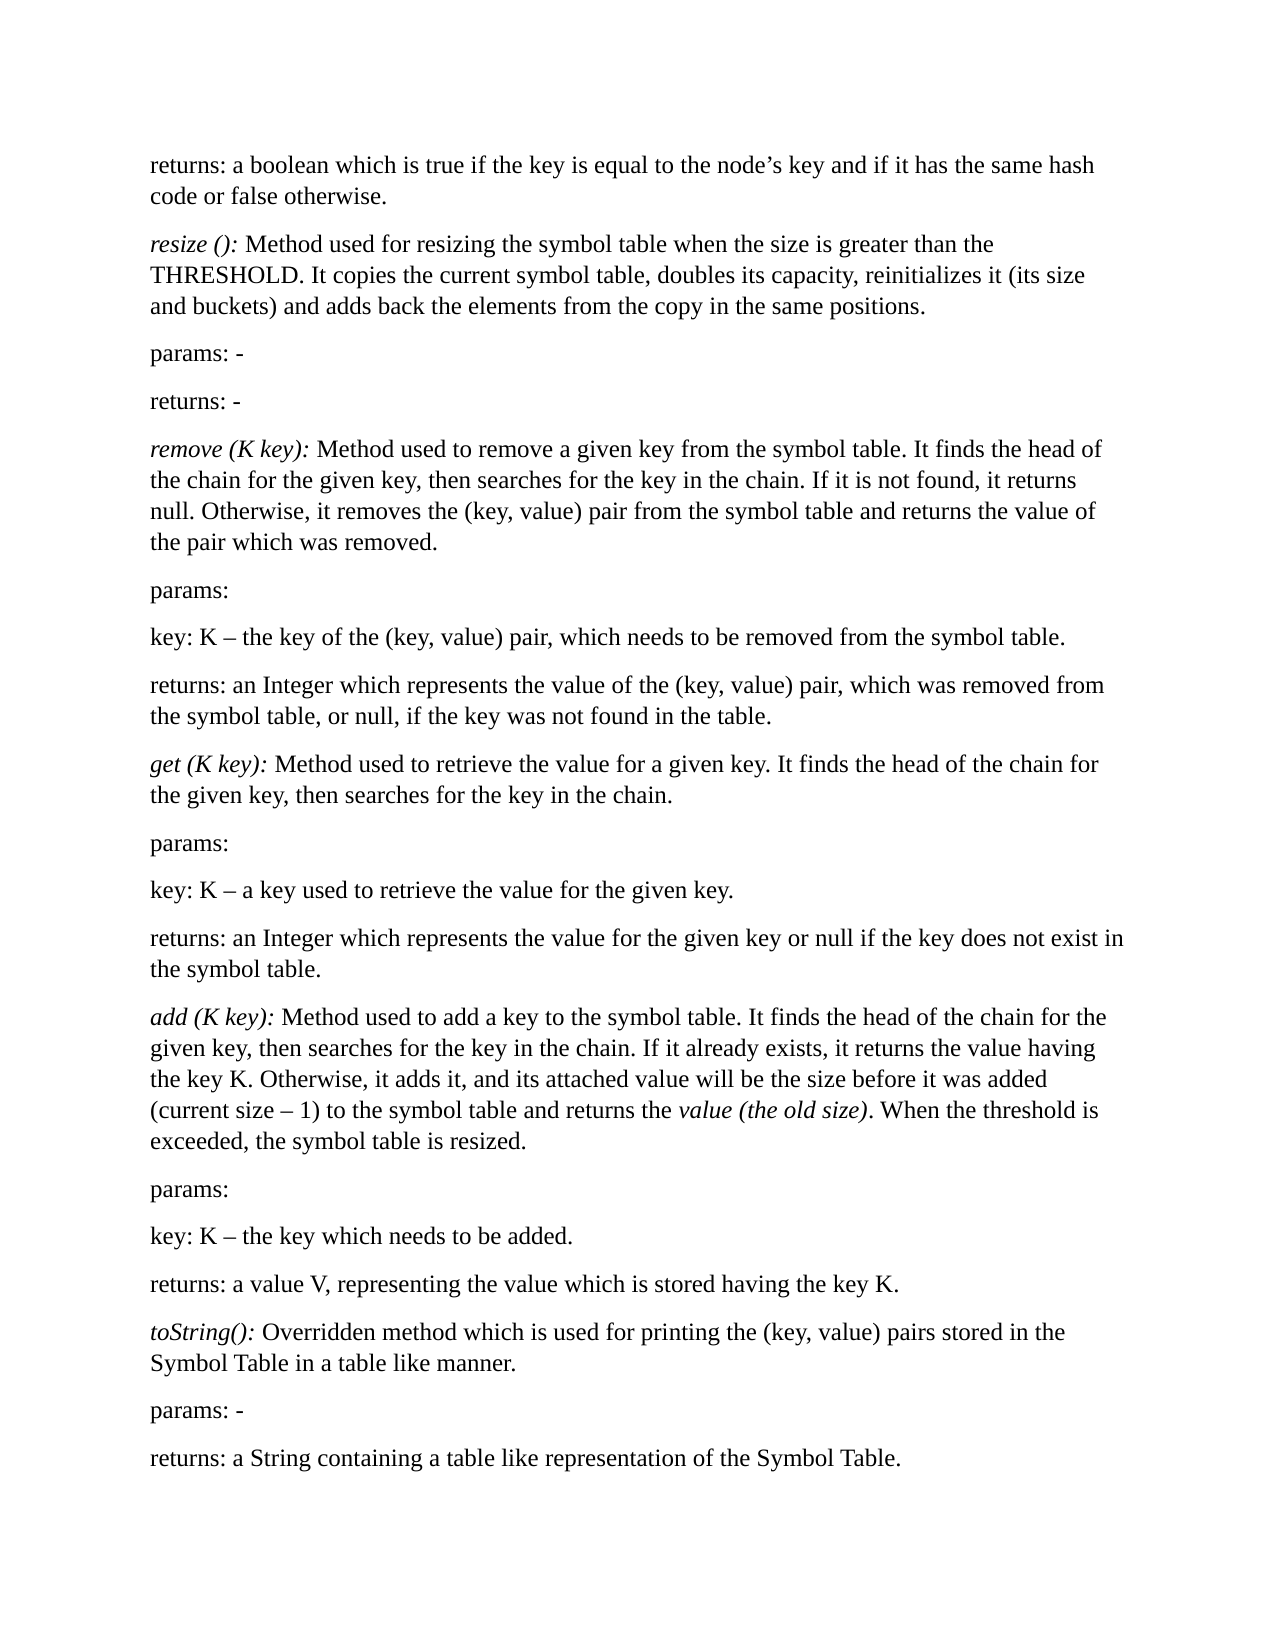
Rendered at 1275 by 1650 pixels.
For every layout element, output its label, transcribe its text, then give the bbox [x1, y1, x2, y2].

text get (K key): Method used to retrieve the value for a given key. It finds the head of the chain for the given key, then searches for the key in the chain. [150, 749, 1125, 809]
text returns: a value V, representing the value which is stored having the key K. [150, 1269, 1125, 1298]
text remove (K key): Method used to remove a given key from the symbol table. It finds the head of the chain for the given key, then searches for the key in the chain. If it is not found, it returns null. Otherwise, it removes the (key, value) pair from the symbol table and returns the value of the pair which was removed. [150, 434, 1125, 556]
text key: K – the key which needs to be added. [150, 1221, 1125, 1250]
text returns: - [150, 386, 1125, 415]
text toString(): Overridden method which is used for printing the (key, value) pairs stored in the Symbol Table in a table like manner. [150, 1317, 1125, 1377]
text resize (): Method used for resizing the symbol table when the size is greater than the THRESHOLD. It copies the current symbol table, doubles its capacity, reinitializes it (its size and buckets) and adds back the elements from the copy in the same positions. [150, 229, 1125, 319]
text params: - [150, 1396, 1125, 1424]
text returns: a boolean which is true if the key is equal to the node’s key and if it has the same hash code or false otherwise. [150, 150, 1125, 210]
text params: [150, 1174, 1125, 1202]
text returns: an Integer which represents the value for the given key or null if the key does not exist in the symbol table. [150, 923, 1125, 983]
text add (K key): Method used to add a key to the symbol table. It finds the head of the chain for the given key, then searches for the key in the chain. If it already exists, it returns the value having the key K. Otherwise, it adds it, and its attached value will be the size before it was added (current size – 1) to the symbol table and returns the value (the old size). When the threshold is exceeded, the symbol table is resized. [150, 1002, 1125, 1155]
text returns: a String containing a table like representation of the Symbol Table. [150, 1443, 1125, 1472]
text params: [150, 575, 1125, 603]
text key: K – a key used to retrieve the value for the given key. [150, 875, 1125, 904]
text params: - [150, 338, 1125, 367]
text params: [150, 828, 1125, 856]
text key: K – the key of the (key, value) pair, which needs to be removed from the symbol table. [150, 622, 1125, 651]
text returns: an Integer which represents the value of the (key, value) pair, which was removed from the symbol table, or null, if the key was not found in the table. [150, 670, 1125, 730]
